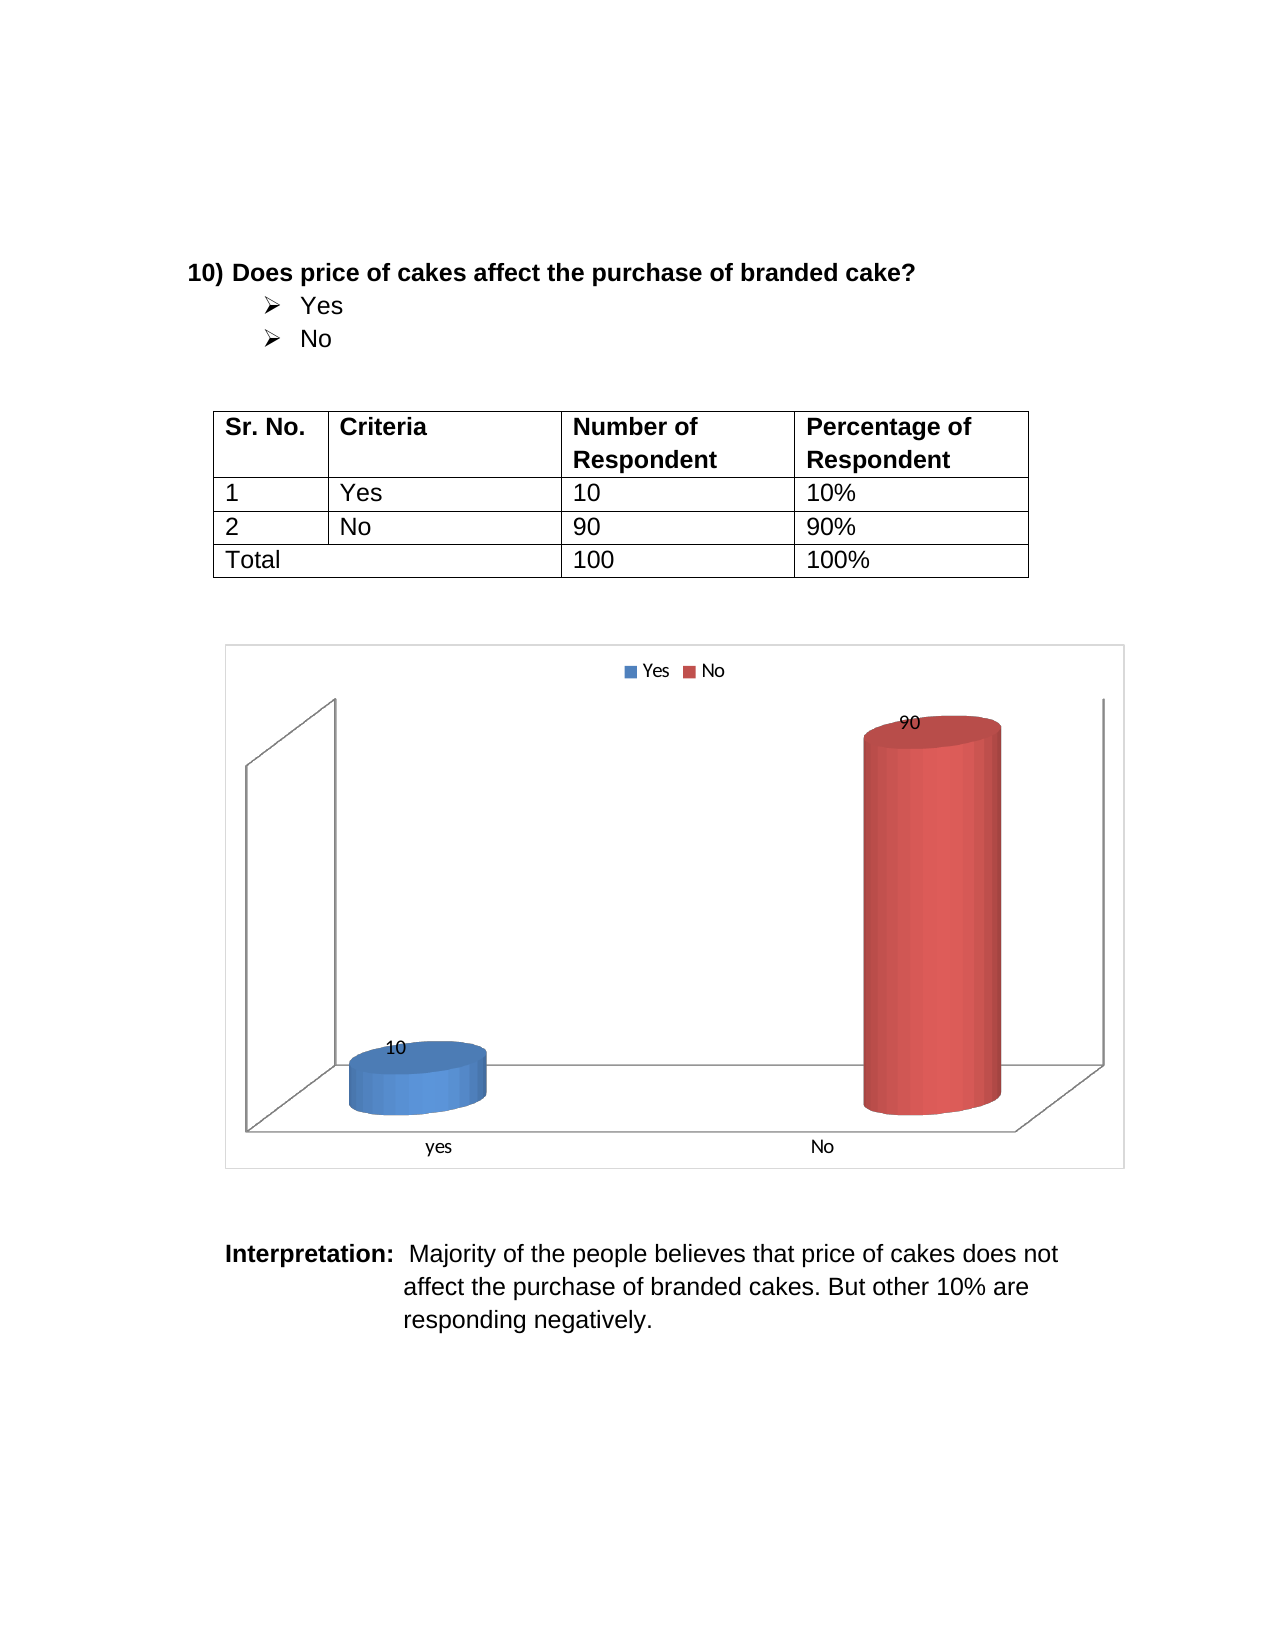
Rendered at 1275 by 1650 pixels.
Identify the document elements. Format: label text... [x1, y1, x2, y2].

table_cell 10 [562, 478, 794, 511]
table_cell 90 [562, 512, 794, 544]
table_cell 10% [795, 478, 1028, 511]
table_cell Total [214, 545, 561, 577]
table_cell 100% [795, 545, 1028, 577]
list Does price of cakes affect the purchase of branded cake? [187, 258, 1125, 286]
list Yes [262, 291, 1125, 319]
table_header Percentage of Respondent [795, 412, 1028, 477]
table_cell 100 [562, 545, 794, 577]
table_cell No [329, 512, 561, 544]
table_cell 90% [795, 512, 1028, 544]
table_header Criteria [329, 412, 561, 477]
table_header Sr. No. [214, 412, 328, 477]
table_header Number of Respondent [562, 412, 794, 477]
table_cell 2 [214, 512, 328, 544]
table_cell Yes [329, 478, 561, 511]
list Interpretation: Majority of the people believes that price of cakes does not affect the purchase of branded cakes. But other 10% are responding negatively. [225, 1239, 1125, 1334]
list No [262, 324, 1125, 353]
table_cell 1 [214, 478, 328, 511]
